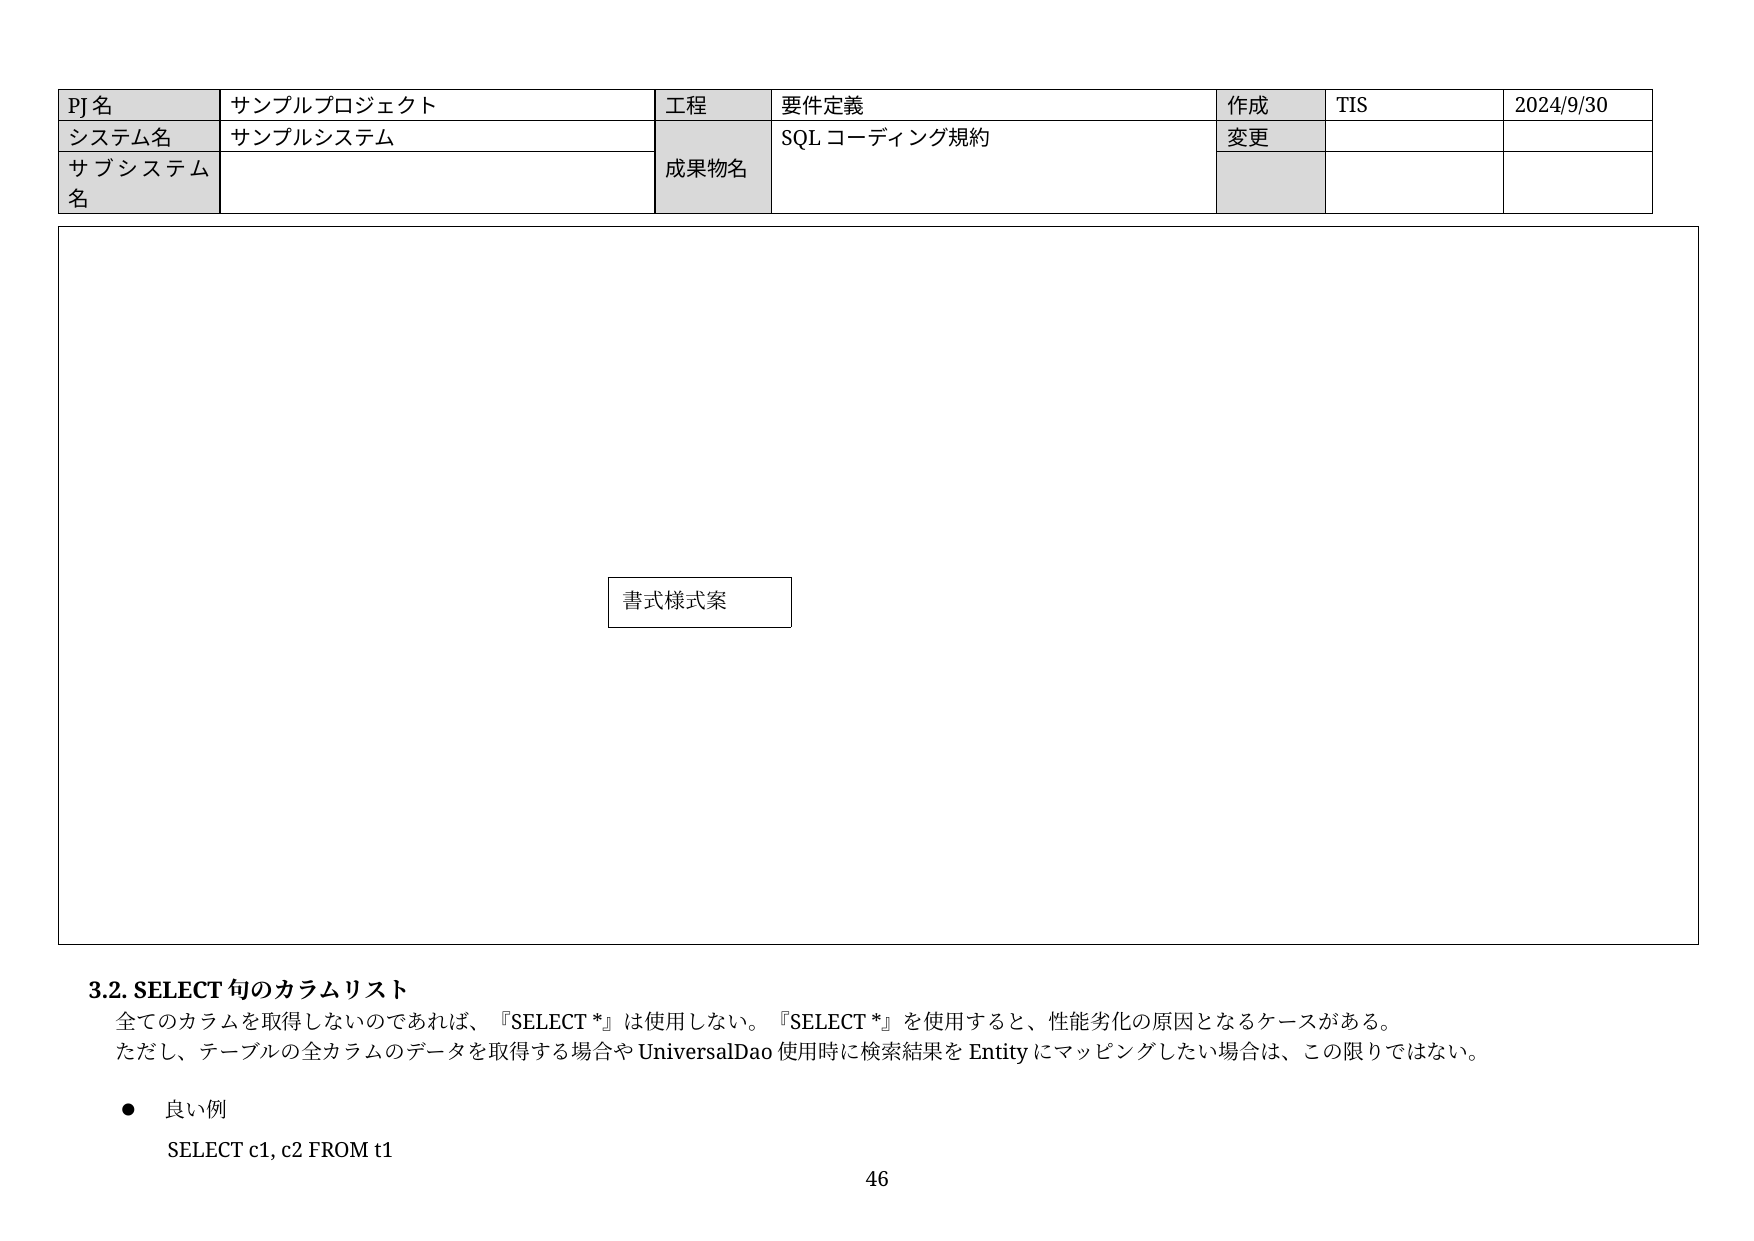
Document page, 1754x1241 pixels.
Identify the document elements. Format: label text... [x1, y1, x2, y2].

text ただし、テーブルの全カラムのデータを取得する場合やUniversalDao使用時に検索結果をEntityにマッピングしたい場合は、この限りではない。 [115, 1035, 1695, 1065]
subtitle SELECT句のカラムリスト [89, 972, 1695, 1005]
list 良い例 [120, 1094, 1695, 1124]
text 全てのカラムを取得しないのであれば、『SELECT *』は使用しない。『SELECT *』を使用すると、性能劣化の原因となるケースがある。 [115, 1005, 1695, 1035]
